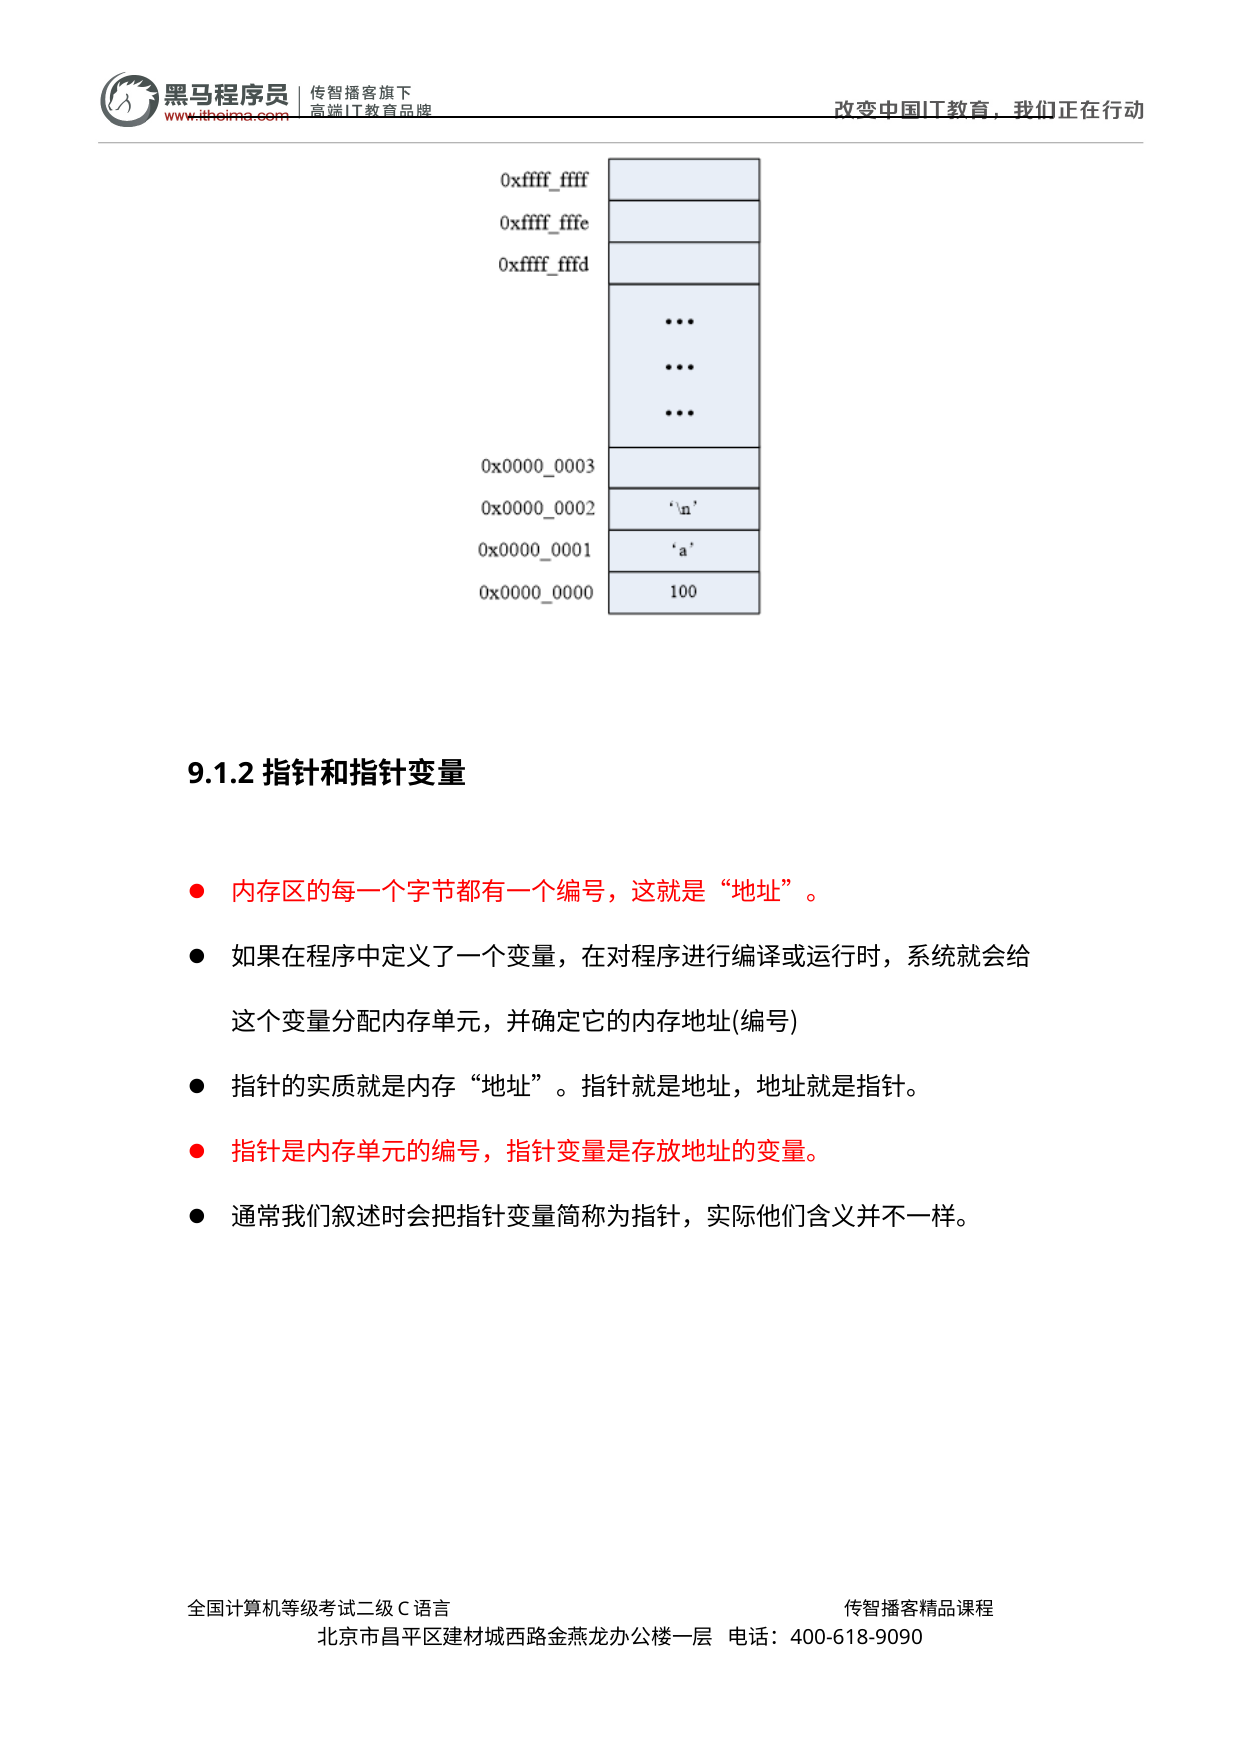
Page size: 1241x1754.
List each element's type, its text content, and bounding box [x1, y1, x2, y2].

list 指针是内存单元的编号，指针变量是存放地址的变量。 [187, 1117, 1053, 1182]
list 如果在程序中定义了一个变量，在对程序进行编译或运行时，系统就会给这个变量分配内存单元，并确定它的内存地址(编号) [187, 922, 1053, 1052]
list 指针的实质就是内存“地址”。指针就是地址，地址就是指针。 [187, 1052, 1053, 1117]
picture [0, 1, 1241, 151]
subtitle 9.1.2 指针和指针变量 [187, 738, 1053, 803]
picture [476, 156, 764, 618]
list 内存区的每一个字节都有一个编号，这就是“地址”。 [187, 857, 1053, 922]
list 通常我们叙述时会把指针变量简称为指针，实际他们含义并不一样。 [187, 1182, 1053, 1247]
